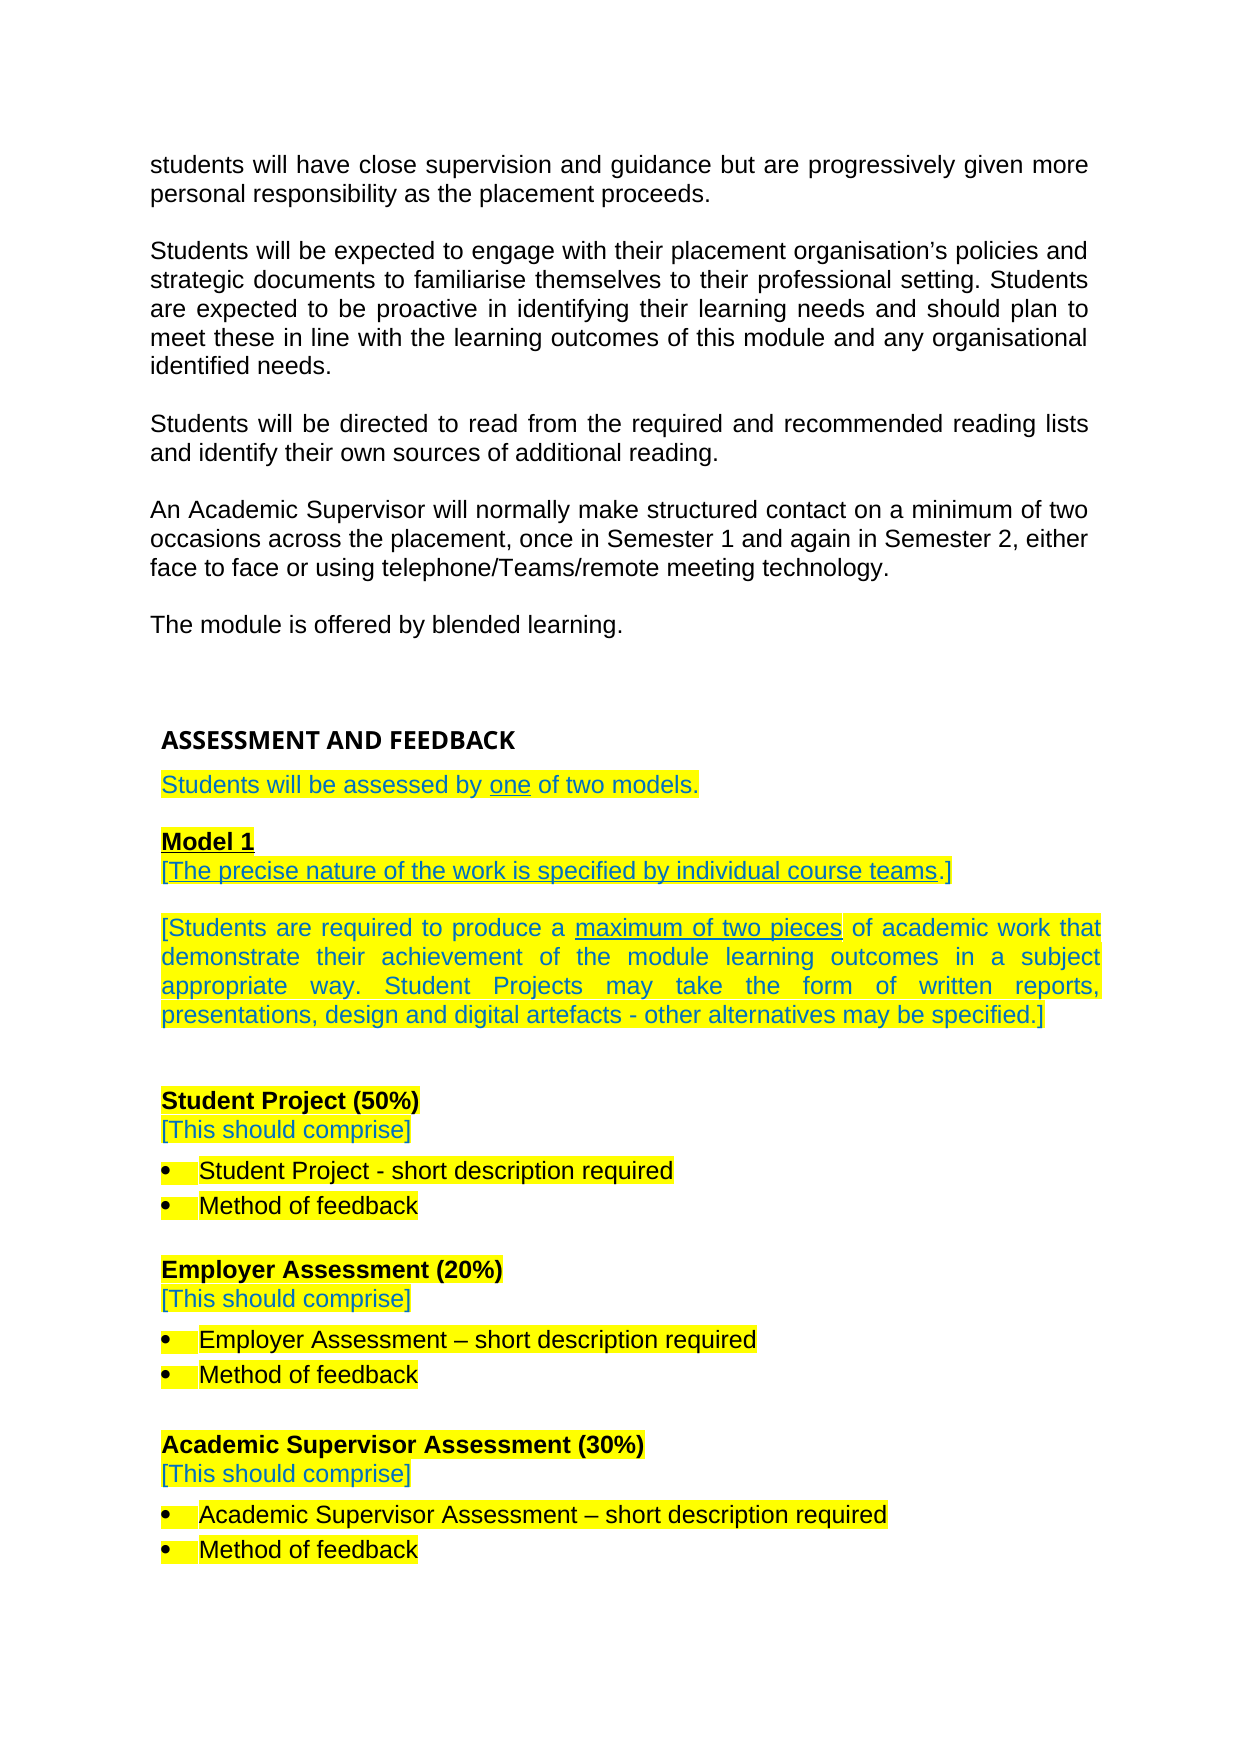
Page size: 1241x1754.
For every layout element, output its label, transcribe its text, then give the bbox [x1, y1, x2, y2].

text An Academic Supervisor will normally make structured contact on a minimum of two occasions across the placement, once in Semester 1 and again in Semester 2, either face to face or using telephone/Teams/remote meeting technology. [150, 495, 1090, 581]
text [150, 150, 1090, 207]
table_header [150, 669, 1113, 1599]
text Students will be expected to engage with their placement organisation’s policies and strategic documents to familiarise themselves to their professional setting. Students are expected to be proactive in identifying their learning needs and should plan to meet these in line with the learning outcomes of this module and any organisational identified needs. [150, 236, 1090, 380]
text The module is offered by blended learning. [150, 610, 1090, 639]
text Students will be directed to read from the required and recommended reading lists and identify their own sources of additional reading. [150, 409, 1090, 466]
